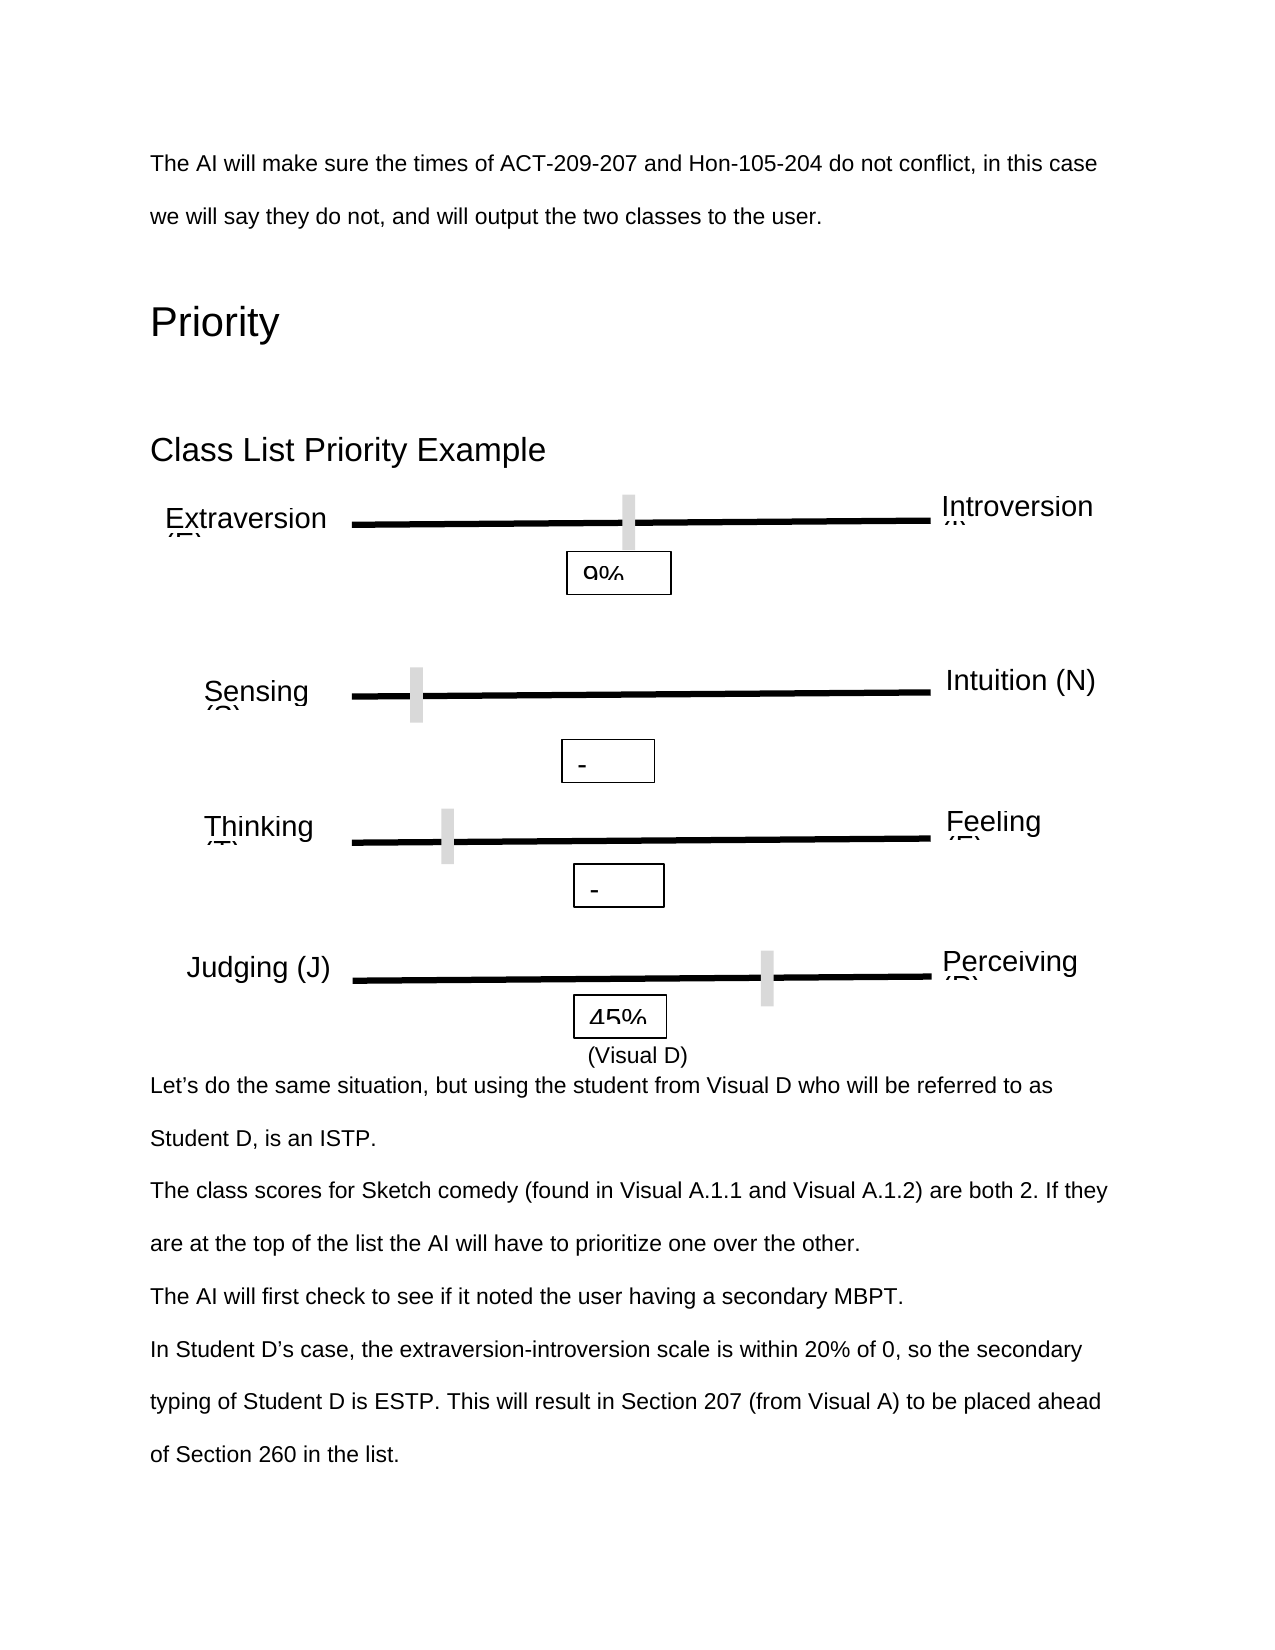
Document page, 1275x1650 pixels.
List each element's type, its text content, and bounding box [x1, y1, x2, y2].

text The class scores for Sketch comedy (found in Visual A.1.1 and Visual A.1.2) are both 2. If they are at the top of the list the AI will have to prioritize one over the other. [150, 1177, 1125, 1257]
text In Student D’s case, the extraversion-introversion scale is within 20% of 0, so the secondary typing of Student D is ESTP. This will result in Section 207 (from Visual A) to be placed ahead of Section 260 in the list. [150, 1336, 1125, 1467]
subtitle Priority [150, 297, 1125, 345]
text (Visual D) [150, 1042, 1125, 1068]
text Let’s do the same situation, but using the student from Visual D who will be referred to as Student D, is an ISTP. [150, 1072, 1125, 1151]
text The AI will make sure the times of ACT-209-207 and Hon-105-204 do not conflict, in this case we will say they do not, and will output the two classes to the user. [150, 150, 1125, 229]
subtitle Class List Priority Example [150, 430, 1125, 469]
text The AI will first check to see if it noted the user having a secondary MBPT. [150, 1283, 1125, 1309]
